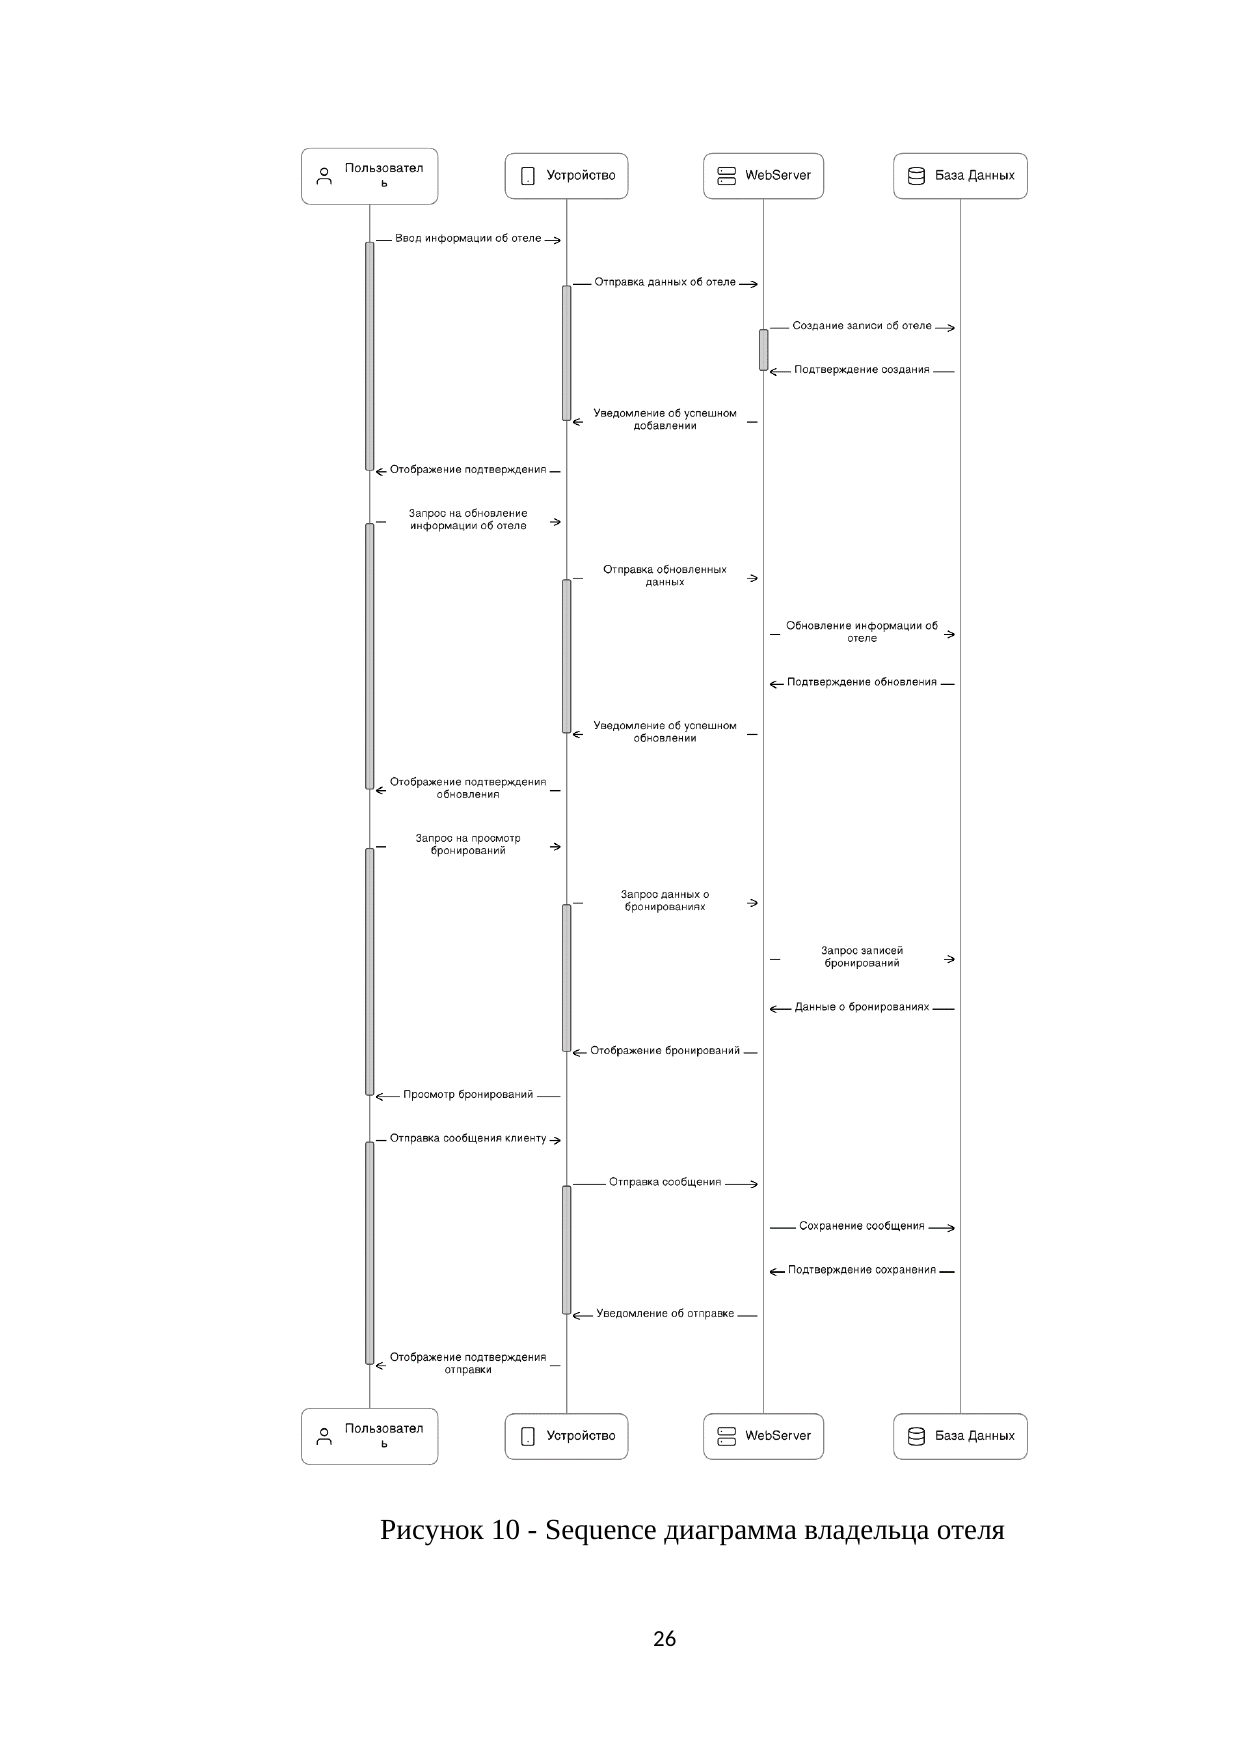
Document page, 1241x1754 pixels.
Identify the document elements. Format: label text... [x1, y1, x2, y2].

picture [295, 118, 1034, 1471]
text Sequence диаграмма владельца отеля [177, 1512, 1152, 1546]
